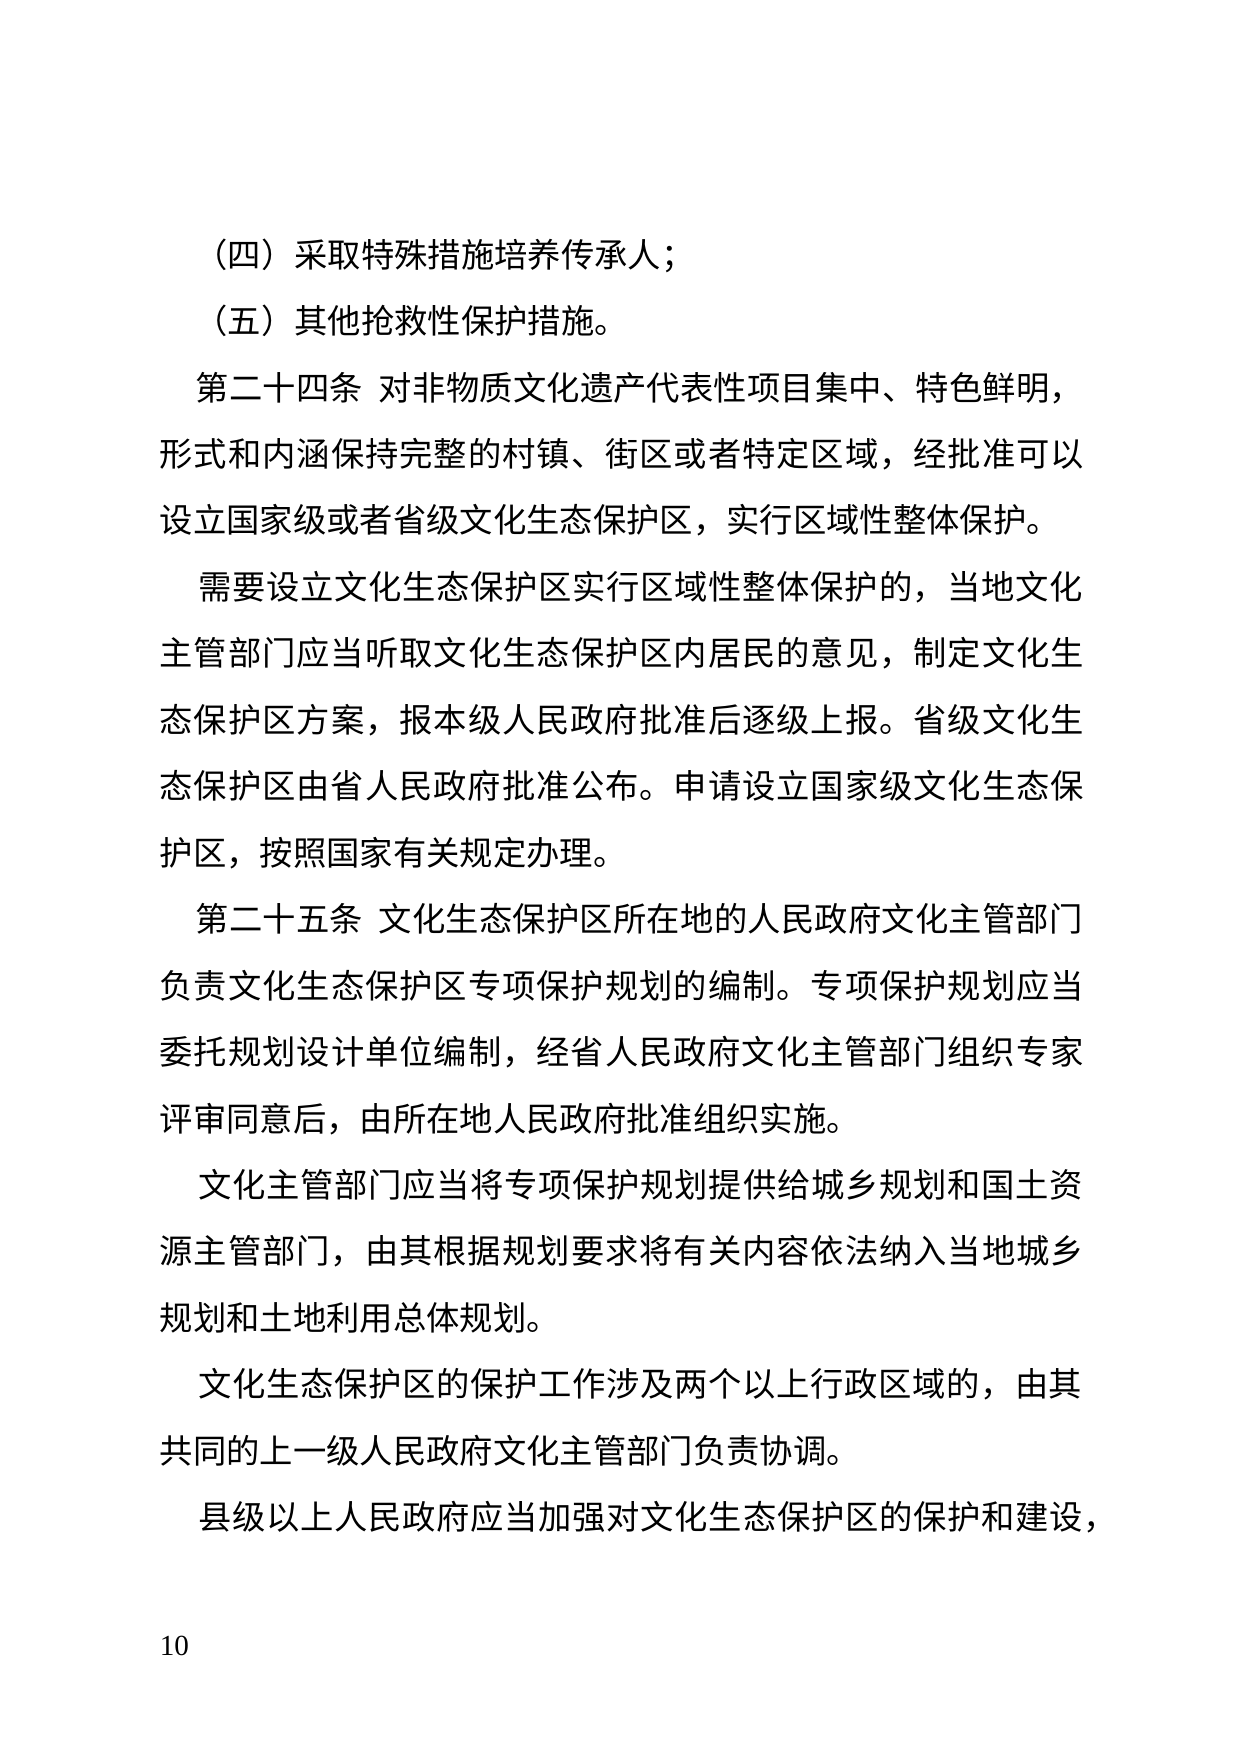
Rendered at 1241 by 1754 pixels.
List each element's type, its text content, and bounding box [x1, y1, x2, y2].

text 需要设立文化生态保护区实行区域性整体保护的，当地文化主管部门应当听取文化生态保护区内居民的意见，制定文化生态保护区方案，报本级人民政府批准后逐级上报。省级文化生态保护区由省人民政府批准公布。申请设立国家级文化生态保护区，按照国家有关规定办理。 [159, 552, 1084, 884]
text 第二十四条 对非物质文化遗产代表性项目集中、特色鲜明，形式和内涵保持完整的村镇、街区或者特定区域，经批准可以设立国家级或者省级文化生态保护区，实行区域性整体保护。 [159, 352, 1084, 552]
text 文化生态保护区的保护工作涉及两个以上行政区域的，由其共同的上一级人民政府文化主管部门负责协调。 [159, 1349, 1084, 1482]
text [159, 1482, 1084, 1548]
text 第二十五条 文化生态保护区所在地的人民政府文化主管部门负责文化生态保护区专项保护规划的编制。专项保护规划应当委托规划设计单位编制，经省人民政府文化主管部门组织专家评审同意后，由所在地人民政府批准组织实施。 [159, 884, 1084, 1150]
text 文化主管部门应当将专项保护规划提供给城乡规划和国土资源主管部门，由其根据规划要求将有关内容依法纳入当地城乡规划和土地利用总体规划。 [159, 1150, 1084, 1349]
text （五）其他抢救性保护措施。 [159, 286, 1084, 352]
text （四）采取特殊措施培养传承人； [159, 219, 1084, 286]
